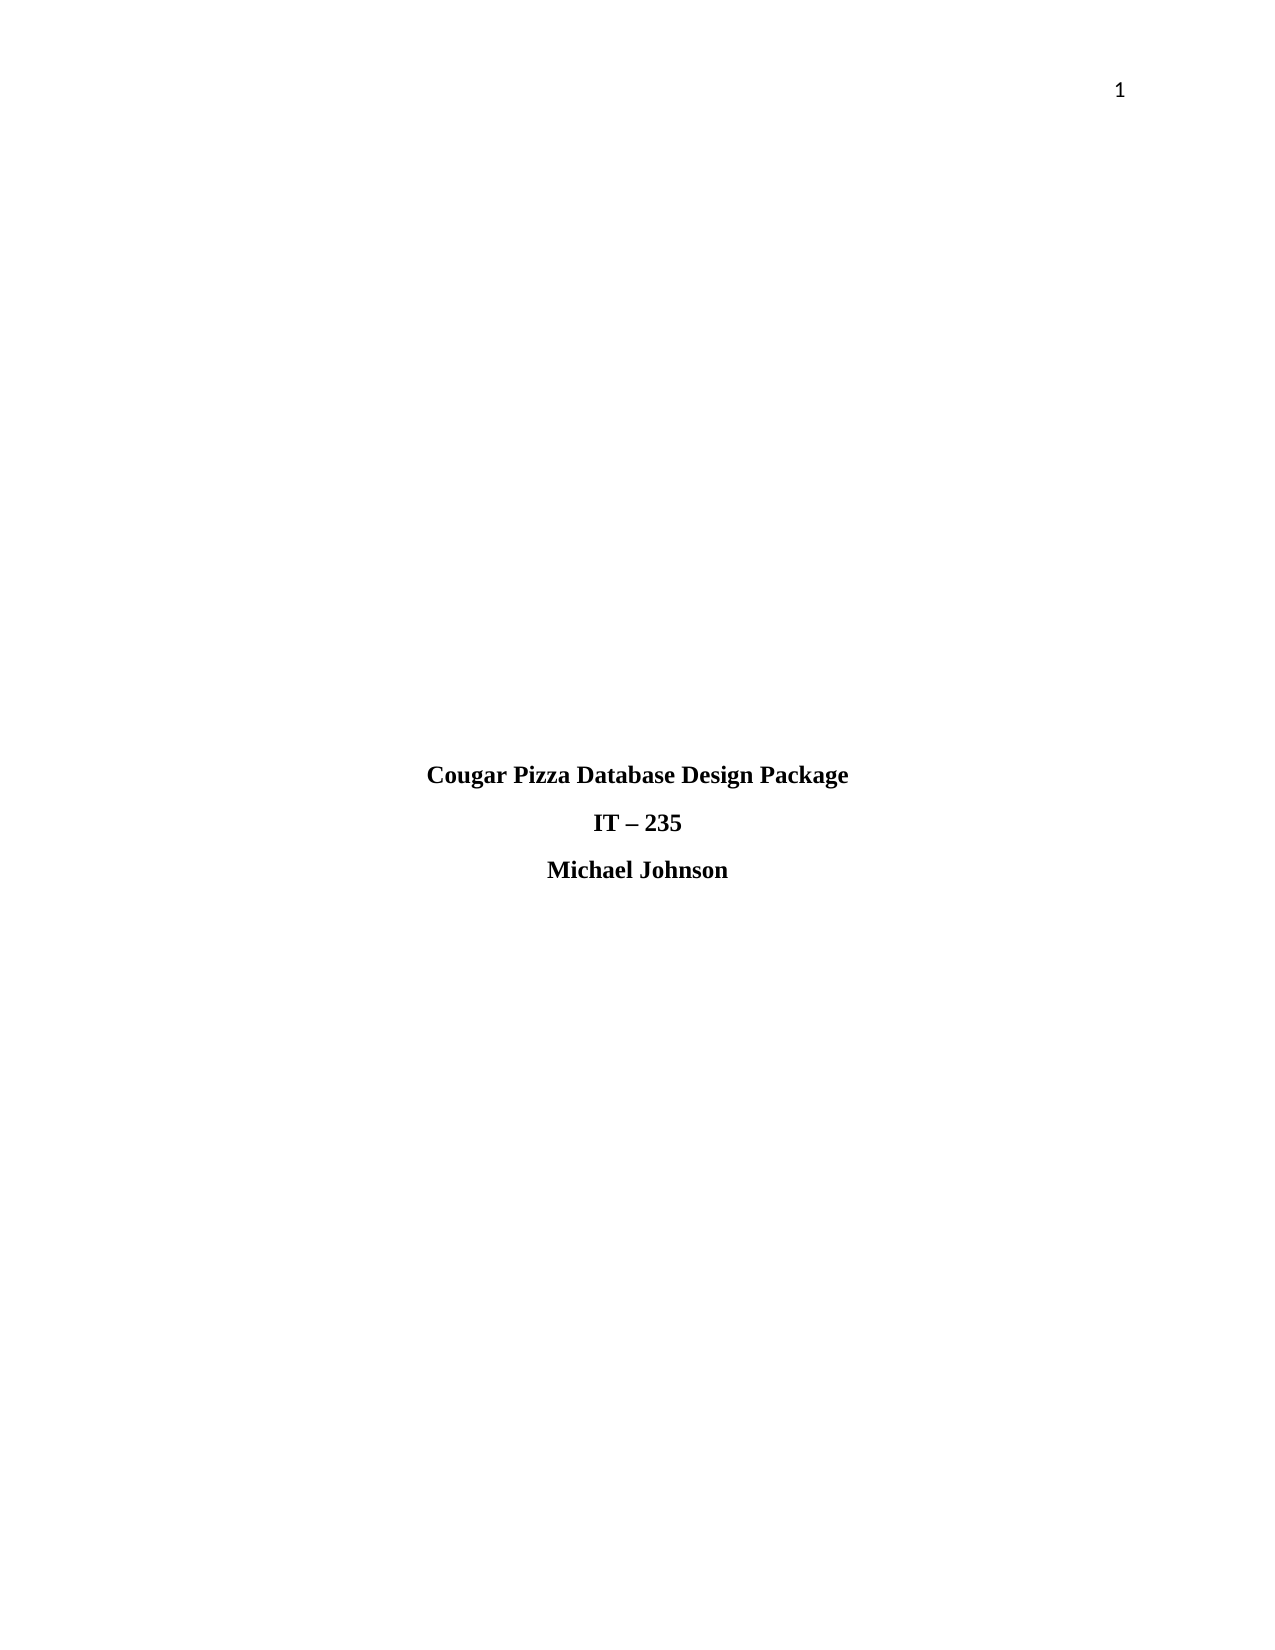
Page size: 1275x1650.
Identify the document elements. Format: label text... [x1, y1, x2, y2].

text IT – 235 [150, 808, 1125, 837]
text Michael Johnson [150, 856, 1125, 884]
text Cougar Pizza Database Design Package [150, 760, 1125, 789]
